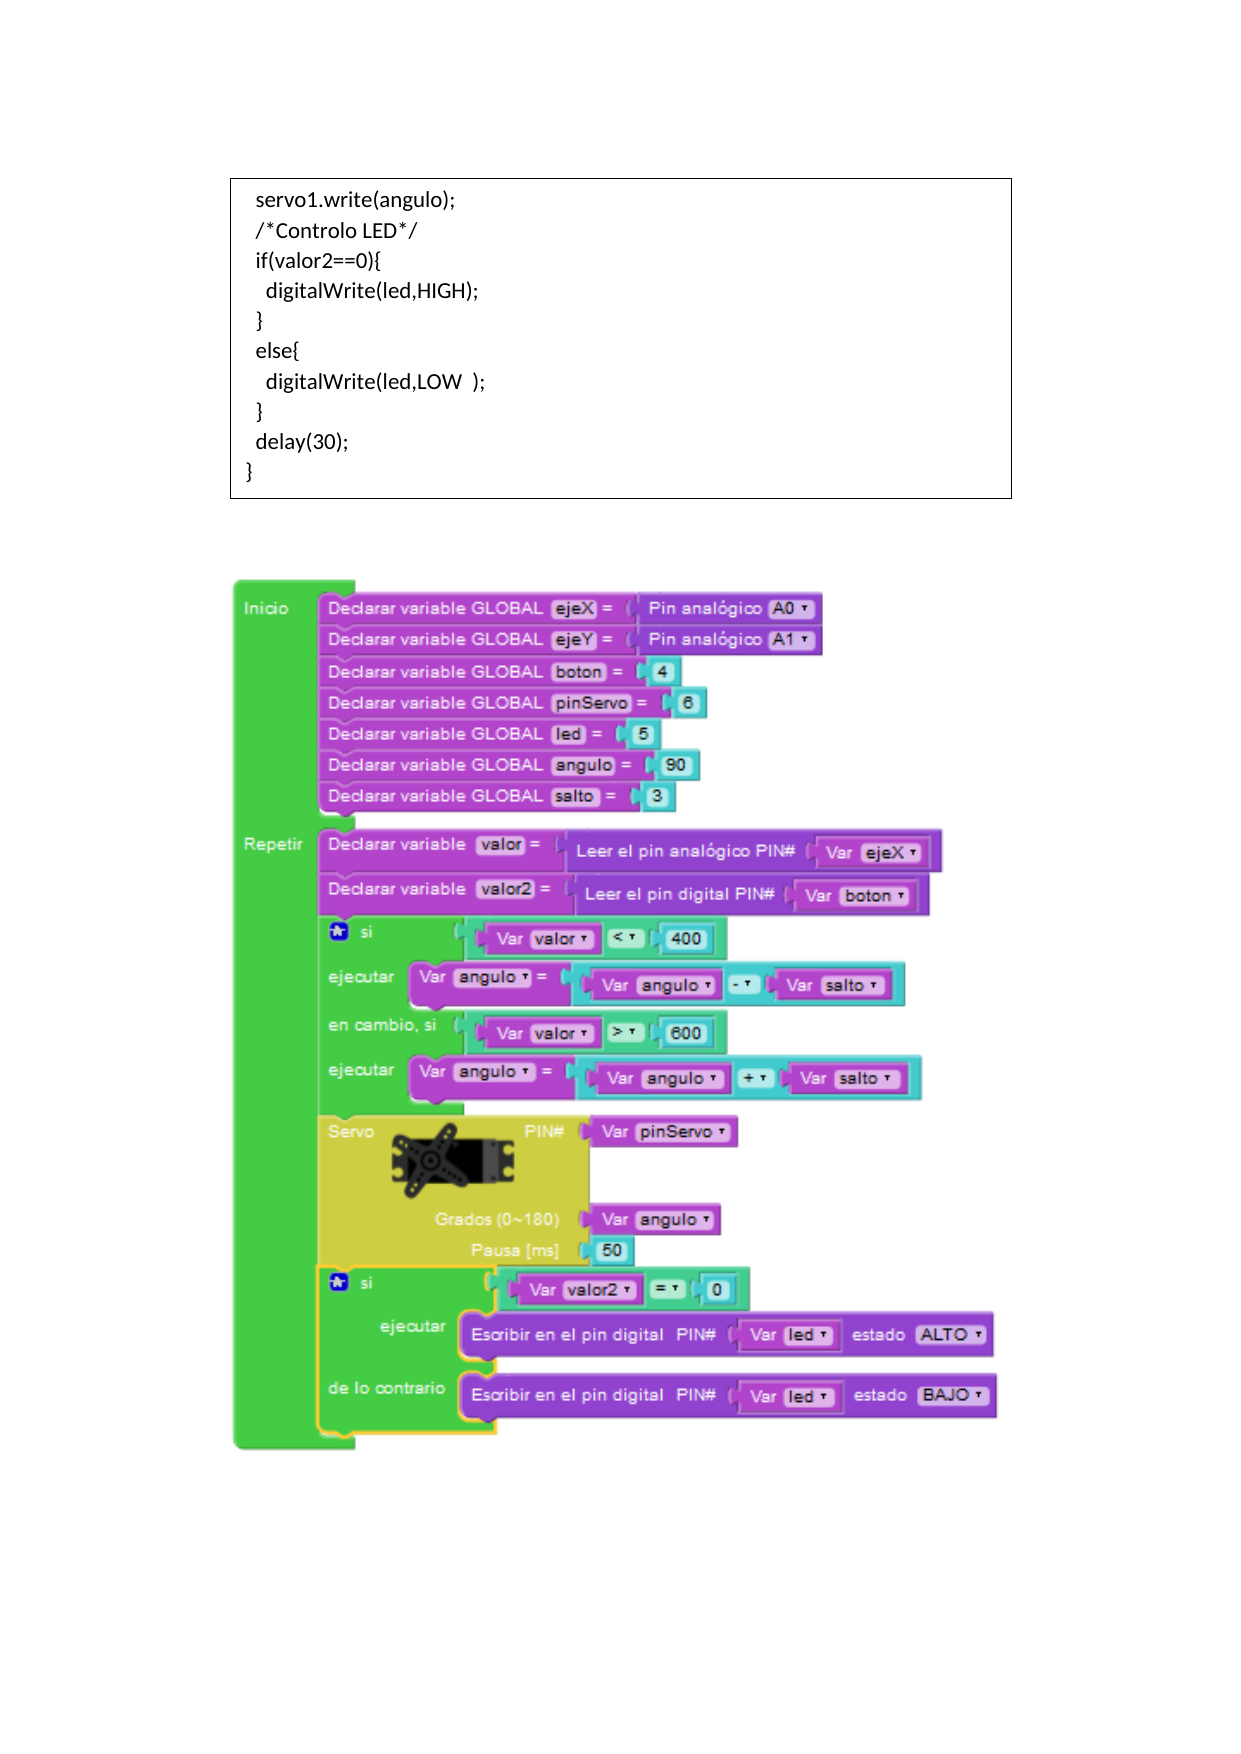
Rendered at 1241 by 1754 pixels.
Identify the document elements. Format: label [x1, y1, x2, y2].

picture [225, 573, 1015, 1456]
